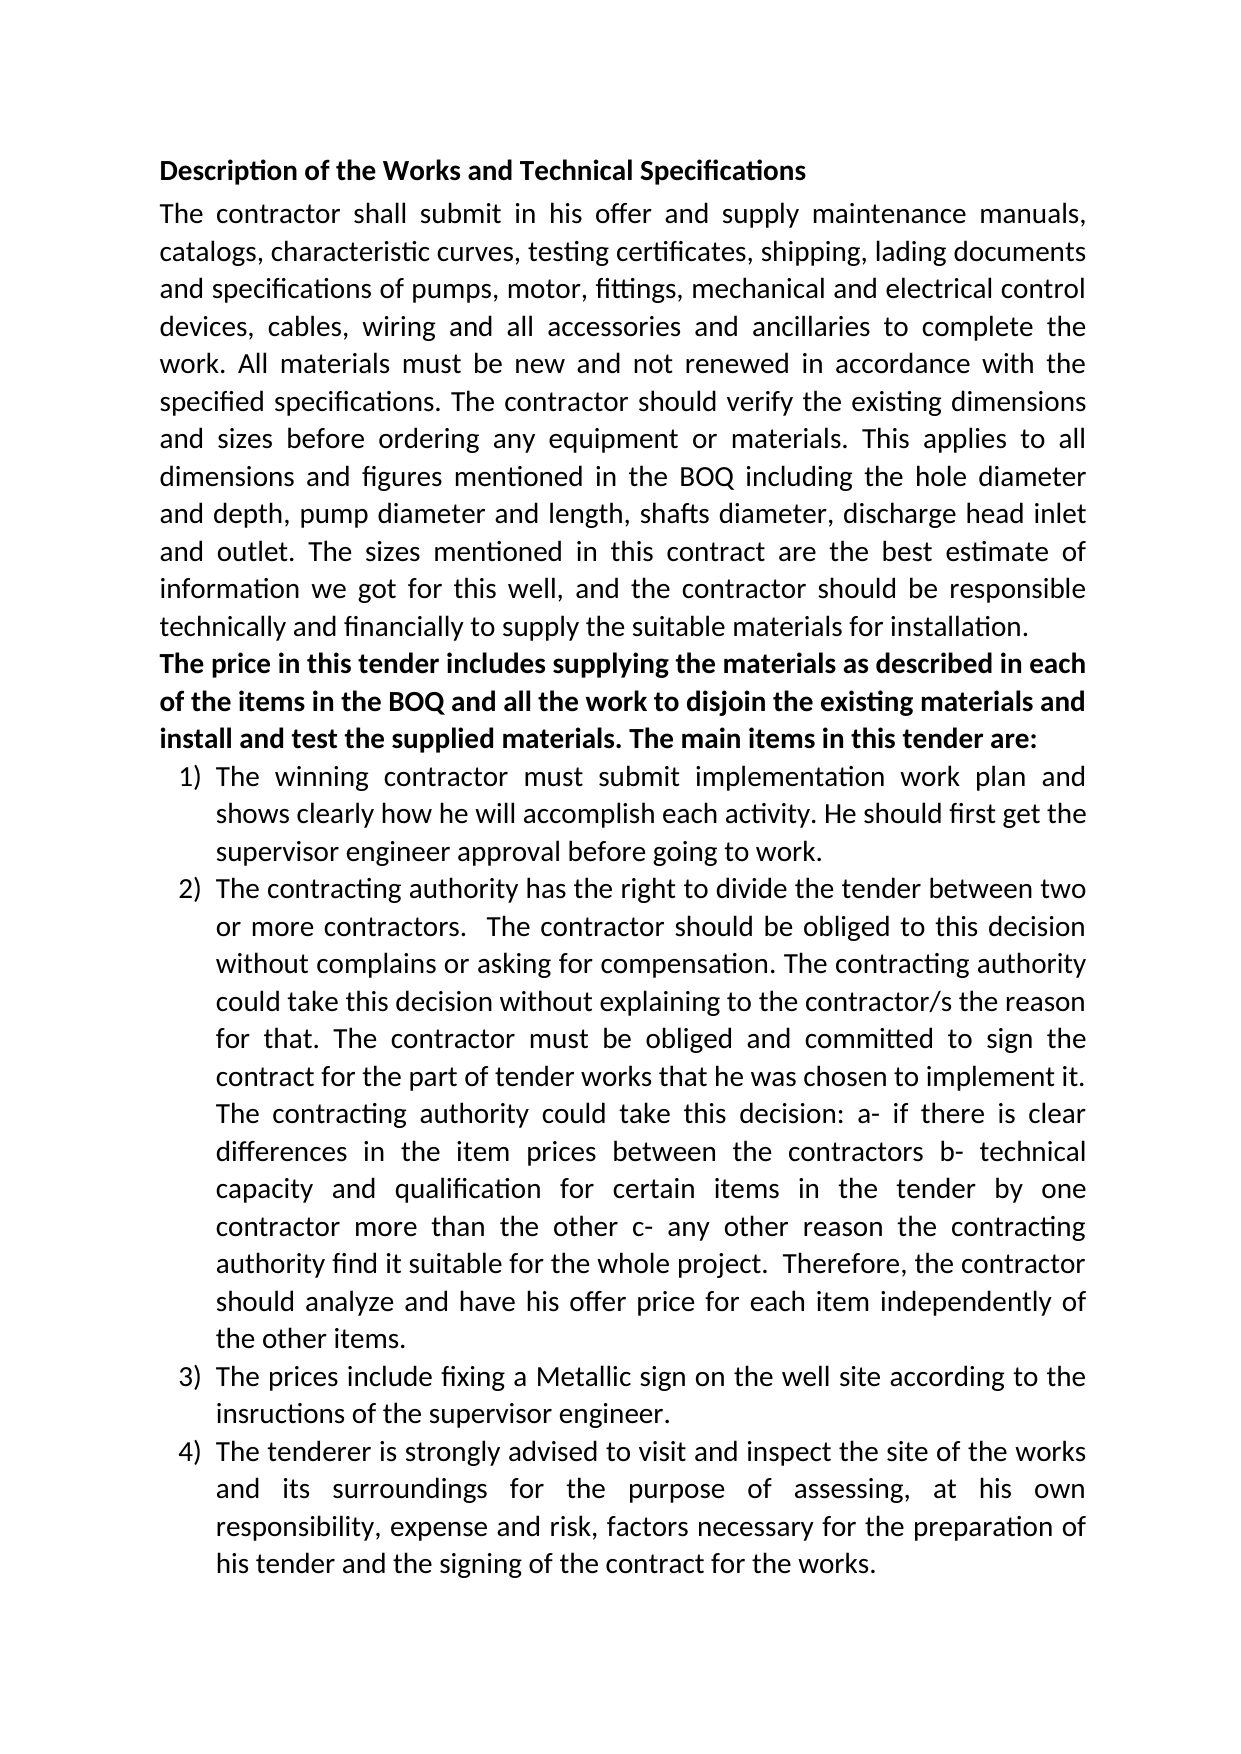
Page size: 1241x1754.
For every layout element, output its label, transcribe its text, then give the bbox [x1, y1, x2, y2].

text The contractor shall submit in his offer and supply maintenance manuals, catalogs, characteristic curves, testing certificates, shipping, lading documents and specifications of pumps, motor, fittings, mechanical and electrical control devices, cables, wiring and all accessories and ancillaries to complete the work. All materials must be new and not renewed in accordance with the specified specifications. The contractor should verify the existing dimensions and sizes before ordering any equipment or materials. This applies to all dimensions and figures mentioned in the BOQ including the hole diameter and depth, pump diameter and length, shafts diameter, discharge head inlet and outlet. The sizes mentioned in this contract are the best estimate of information we got for this well, and the contractor should be responsible technically and financially to supply the suitable materials for installation. [159, 194, 1087, 644]
list The winning contractor must submit implementation work plan and shows clearly how he will accomplish each activity. He should first get the supervisor engineer approval before going to work. [178, 756, 1087, 869]
text The price in this tender includes supplying the materials as described in each of the items in the BOQ and all the work to disjoin the existing materials and install and test the supplied materials. The main items in this tender are: [159, 644, 1087, 756]
list The contracting authority has the right to divide the tender between two or more contractors. The contractor should be obliged to this decision without complains or asking for compensation. The contracting authority could take this decision without explaining to the contractor/s the reason for that. The contractor must be obliged and committed to sign the contract for the part of tender works that he was chosen to implement it. The contracting authority could take this decision: a- if there is clear differences in the item prices between the contractors b- technical capacity and qualification for certain items in the tender by one contractor more than the other c- any other reason the contracting authority find it suitable for the whole project. Therefore, the contractor should analyze and have his offer price for each item independently of the other items. [178, 869, 1087, 1356]
list The prices include fixing a Metallic sign on the well site according to the insructions of the supervisor engineer. [178, 1356, 1087, 1431]
list The tenderer is strongly advised to visit and inspect the site of the works and its surroundings for the purpose of assessing, at his own responsibility, expense and risk, factors necessary for the preparation of his tender and the signing of the contract for the works. [178, 1431, 1087, 1581]
text Description of the Works and Technical Specifications [159, 150, 1087, 187]
